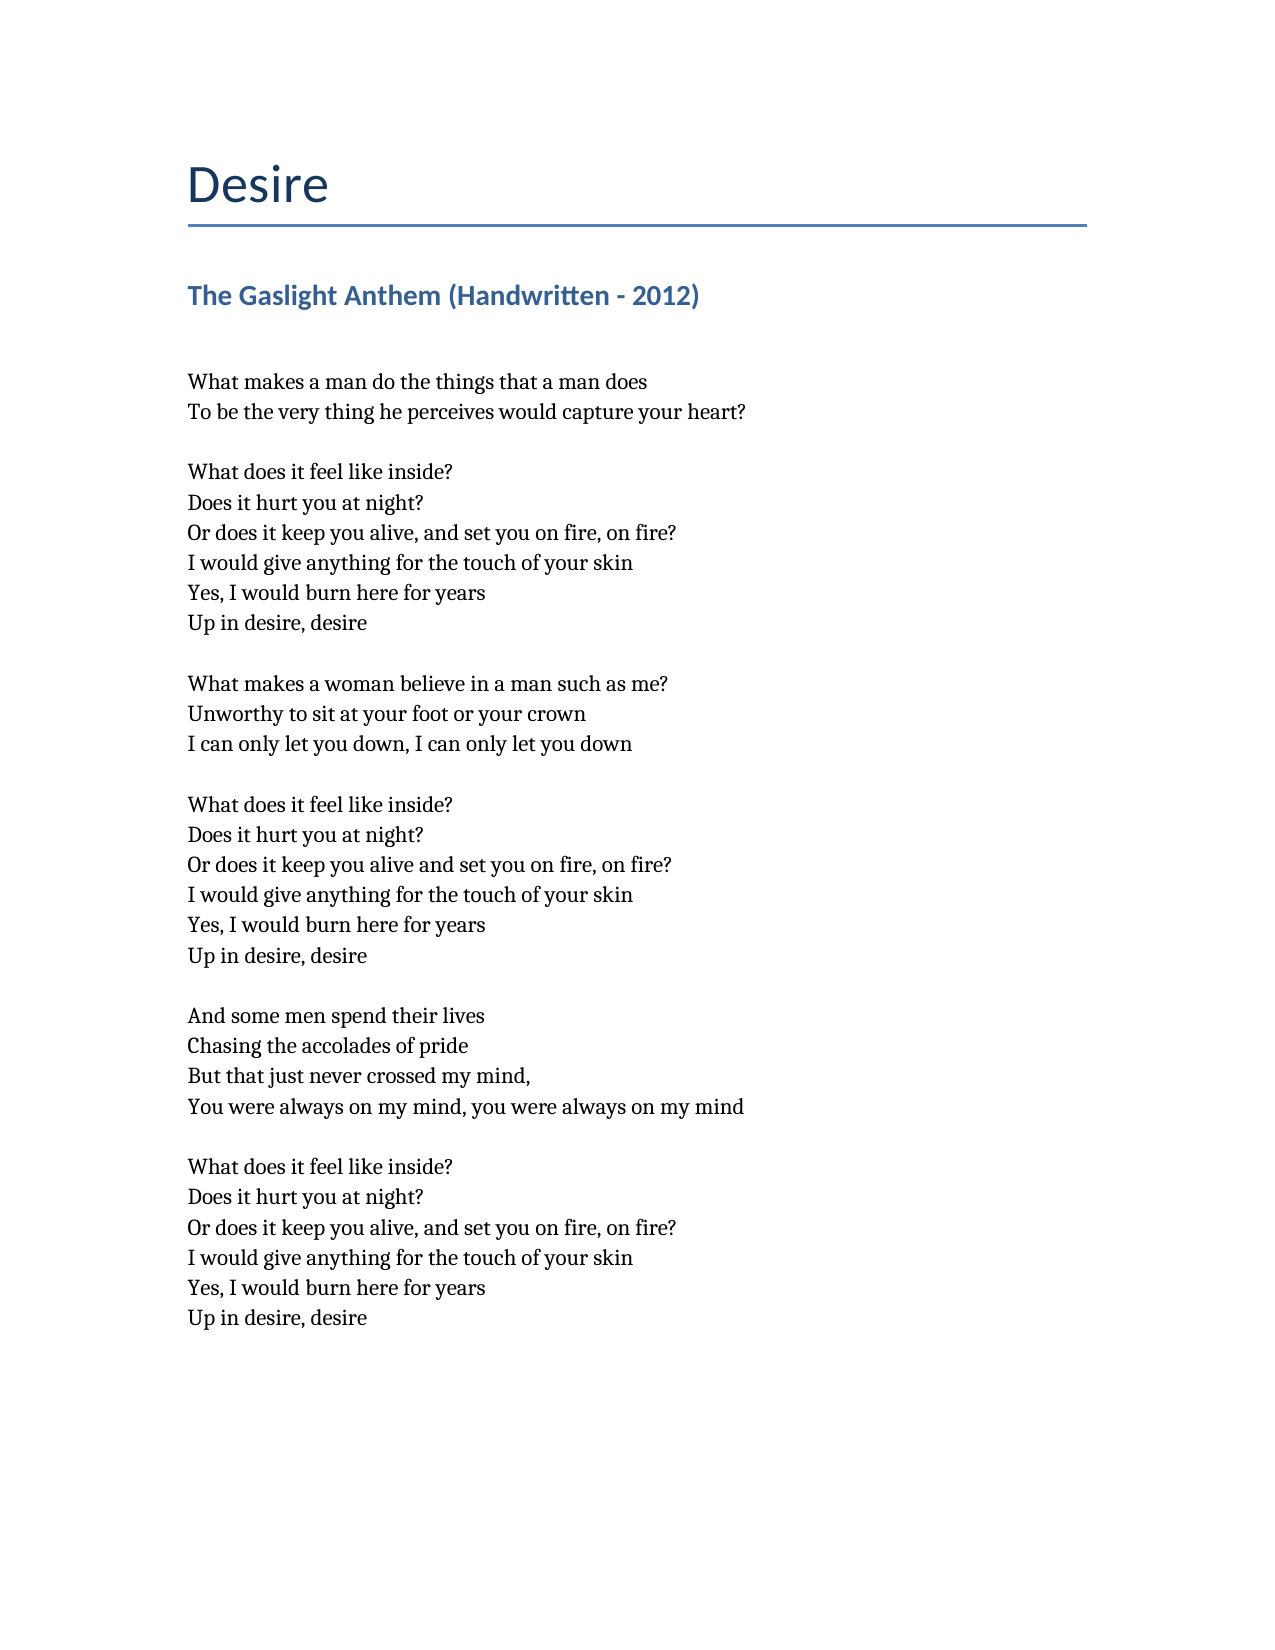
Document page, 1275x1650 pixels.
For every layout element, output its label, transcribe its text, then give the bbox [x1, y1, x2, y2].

text What makes a woman believe in a man such as me? [187, 671, 1087, 697]
text Yes, I would burn here for years [187, 1275, 1087, 1301]
text Or does it keep you alive, and set you on fire, on fire? [187, 1214, 1087, 1241]
text To be the very thing he perceives would capture your heart? [187, 399, 1087, 425]
text Up in desire, desire [187, 942, 1087, 969]
text What does it feel like inside? [187, 1154, 1087, 1180]
text Up in desire, desire [187, 1305, 1087, 1331]
text Does it hurt you at night? [187, 1184, 1087, 1211]
text Does it hurt you at night? [187, 822, 1087, 848]
text I would give anything for the touch of your skin [187, 1244, 1087, 1271]
text What makes a man do the things that a man does [187, 368, 1087, 395]
text I can only let you down, I can only let you down [187, 731, 1087, 757]
text Yes, I would burn here for years [187, 580, 1087, 606]
text I would give anything for the touch of your skin [187, 882, 1087, 908]
text Chasing the accolades of pride [187, 1033, 1087, 1059]
subtitle The Gaslight Anthem (Handwritten - 2012) [187, 277, 1087, 312]
title Desire [187, 150, 1087, 227]
text Or does it keep you alive, and set you on fire, on fire? [187, 519, 1087, 546]
text I would give anything for the touch of your skin [187, 550, 1087, 576]
text Does it hurt you at night? [187, 489, 1087, 516]
text And some men spend their lives [187, 1003, 1087, 1029]
text Unworthy to sit at your foot or your crown [187, 701, 1087, 727]
text Yes, I would burn here for years [187, 912, 1087, 939]
text But that just never crossed my mind, [187, 1063, 1087, 1090]
text What does it feel like inside? [187, 791, 1087, 818]
text Or does it keep you alive and set you on fire, on fire? [187, 852, 1087, 878]
text You were always on my mind, you were always on my mind [187, 1093, 1087, 1120]
text What does it feel like inside? [187, 459, 1087, 486]
text Up in desire, desire [187, 610, 1087, 637]
